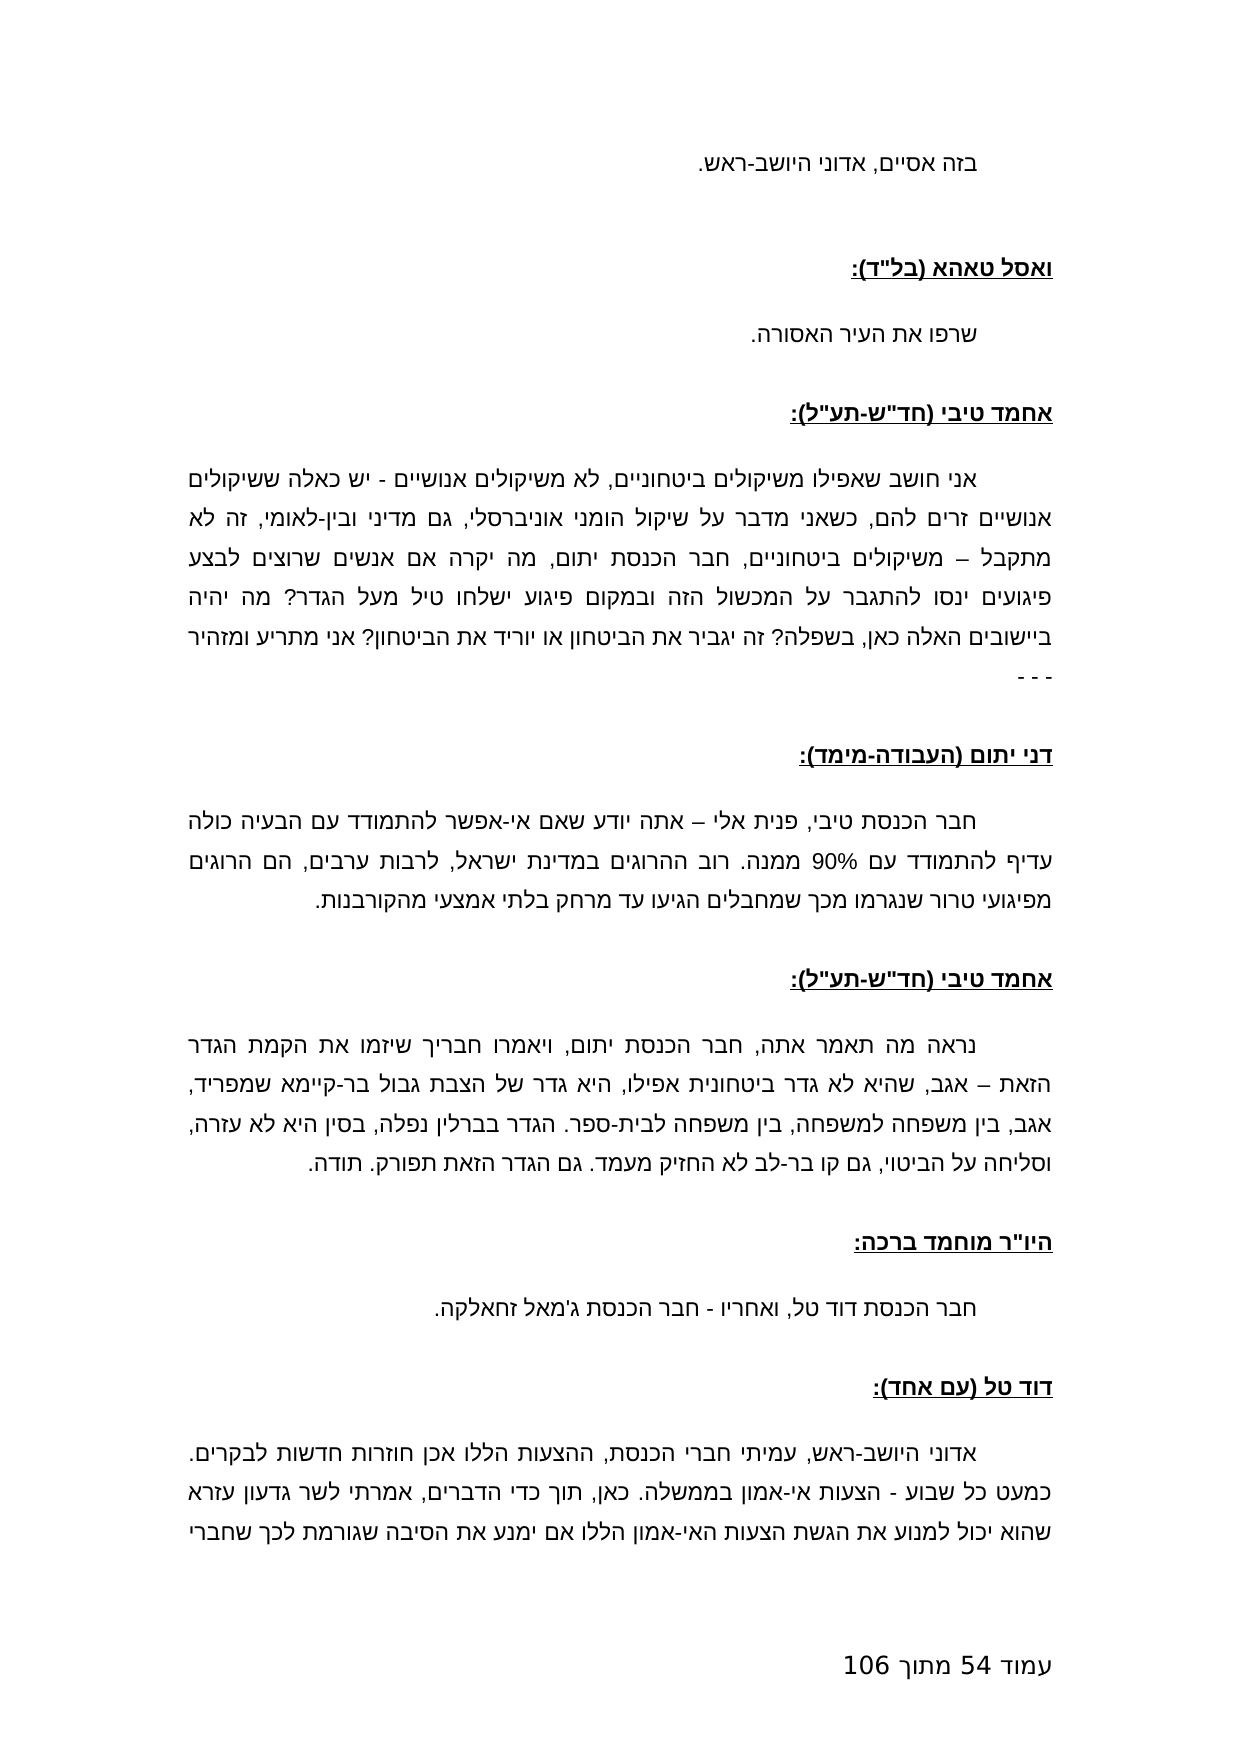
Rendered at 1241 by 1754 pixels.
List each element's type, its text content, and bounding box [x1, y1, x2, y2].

text בזה אסיים, אדוני היושב-ראש. [187, 150, 1053, 176]
text נראה מה תאמר אתה, חבר הכנסת יתום, ויאמרו חבריך שיזמו את הקמת הגדר הזאת – אגב, שהיא לא גדר ביטחונית אפילו, היא גדר של הצבת גבול בר-קיימא שמפריד, אגב, בין משפחה למשפחה, בין משפחה לבית-ספר. הגדר בברלין נפלה, בסין היא לא עזרה, וסליחה על הביטוי, גם קו בר-לב לא החזיק מעמד. גם הגדר הזאת תפורק. תודה. [187, 1032, 1053, 1177]
text חבר הכנסת טיבי, פנית אלי – אתה יודע שאם אי-אפשר להתמודד עם הבעיה כולה עדיף להתמודד עם 90% ממנה. רוב ההרוגים במדינת ישראל, לרבות ערבים, הם הרוגים מפיגועי טרור שנגרמו מכך שמחבלים הגיעו עד מרחק בלתי אמצעי מהקורבנות. [187, 808, 1053, 913]
text אני חושב שאפילו משיקולים ביטחוניים, לא משיקולים אנושיים - יש כאלה ששיקולים אנושיים זרים להם, כשאני מדבר על שיקול הומני אוניברסלי, גם מדיני ובין-לאומי, זה לא מתקבל – משיקולים ביטחוניים, חבר הכנסת יתום, מה יקרה אם אנשים שרוצים לבצע פיגועים ינסו להתגבר על המכשול הזה ובמקום פיגוע ישלחו טיל מעל הגדר? מה יהיה ביישובים האלה כאן, בשפלה? זה יגביר את הביטחון או יוריד את הביטחון? אני מתריע ומזהיר - - - [187, 466, 1053, 690]
text שרפו את העיר האסורה. [187, 321, 1053, 347]
text אחמד טיבי (חד"ש-תע"ל): [187, 400, 1053, 426]
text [187, 1440, 1053, 1545]
text אחמד טיבי (חד"ש-תע"ל): [187, 966, 1053, 992]
text חבר הכנסת דוד טל, ואחריו - חבר הכנסת ג'מאל זחאלקה. [187, 1295, 1053, 1321]
text היו"ר מוחמד ברכה: [187, 1229, 1053, 1256]
text ואסל טאהא (בל"ד): [187, 255, 1053, 282]
text דוד טל (עם אחד): [187, 1374, 1053, 1400]
text דני יתום (העבודה-מימד): [187, 742, 1053, 769]
